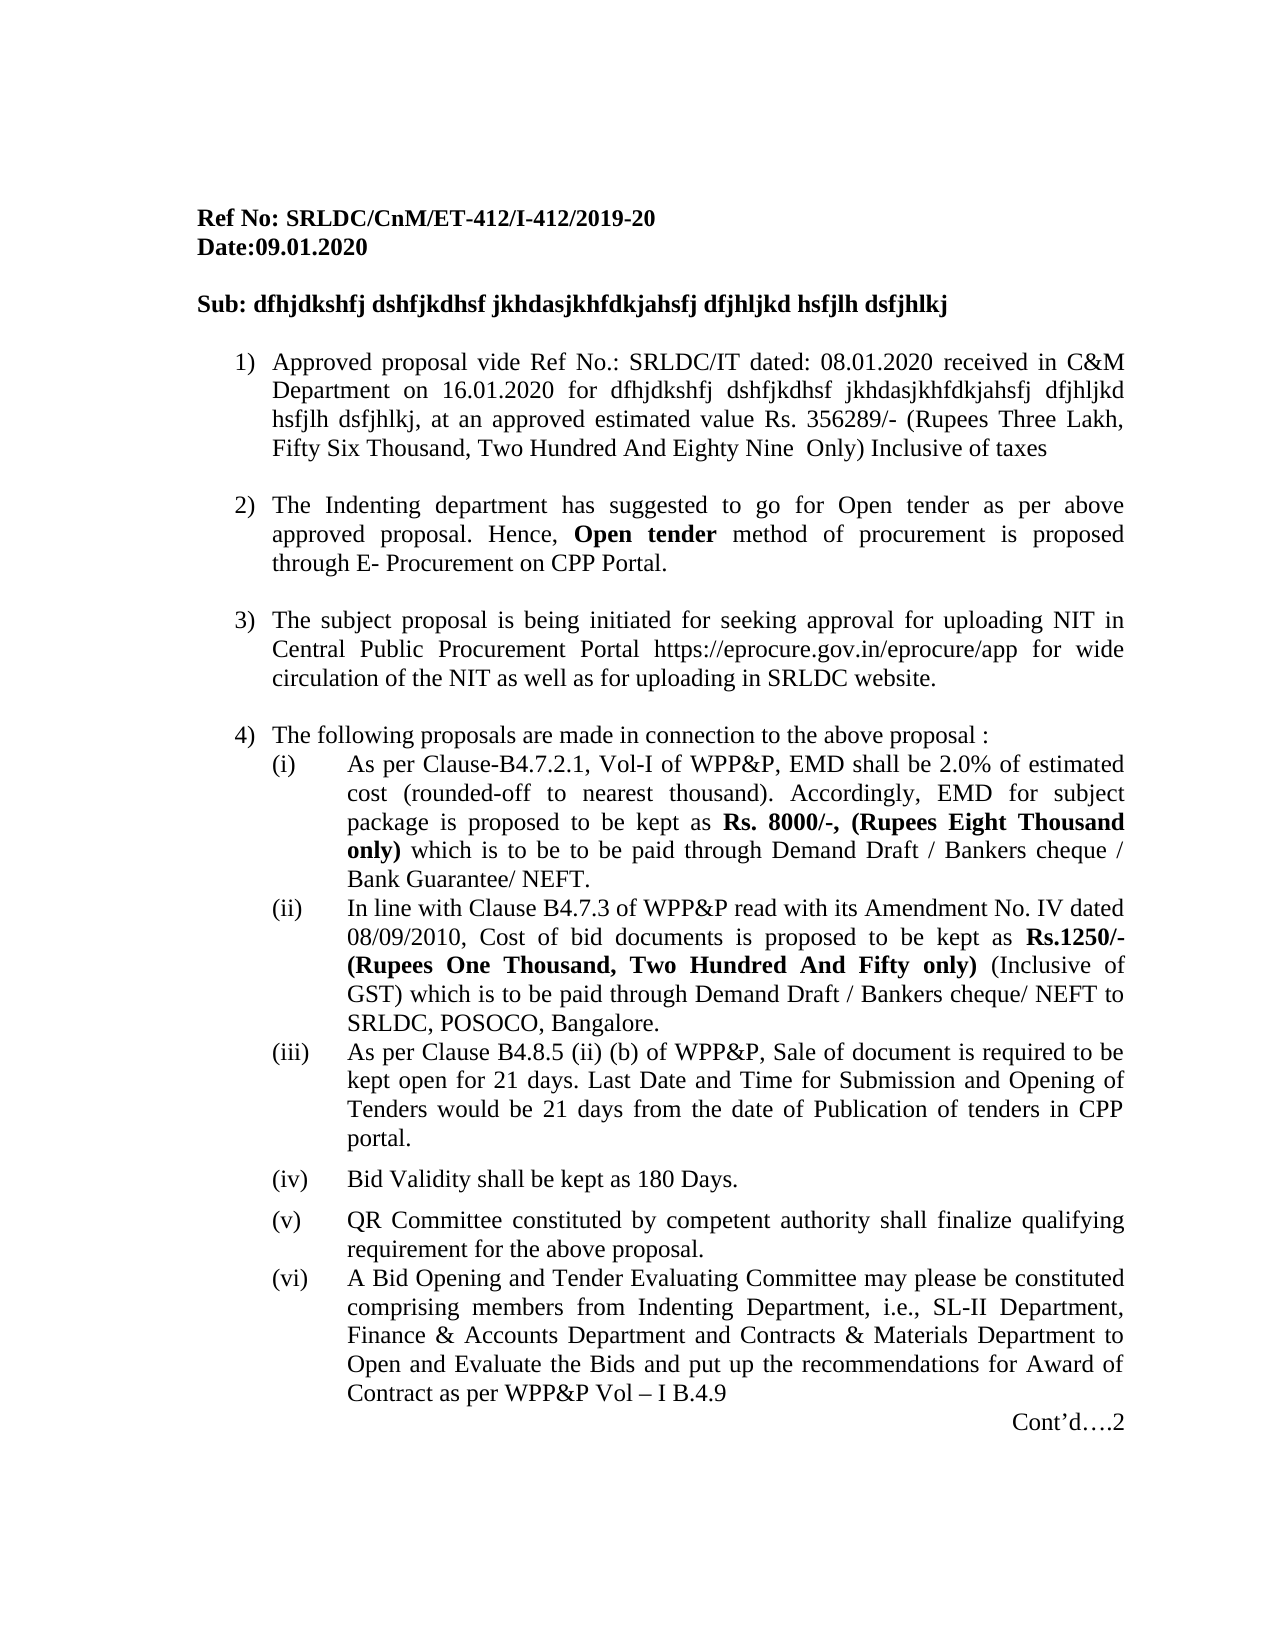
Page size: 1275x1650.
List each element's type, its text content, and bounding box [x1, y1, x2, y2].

list Bid Validity shall be kept as 180 Days. [272, 1164, 1125, 1193]
list A Bid Opening and Tender Evaluating Committee may please be constituted comprising members from Indenting Department, i.e., SL-II Department, Finance & Accounts Department and Contracts & Materials Department to Open and Evaluate the Bids and put up the recommendations for Award of Contract as per WPP&P Vol – I B.4.9 [272, 1263, 1125, 1407]
list The Indenting department has suggested to go for Open tender as per above approved proposal. Hence, Open tender method of procurement is proposed through E- Procurement on CPP Portal. [234, 490, 1125, 577]
text Sub: dfhjdkshfj dshfjkdhsf jkhdasjkhfdkjahsfj dfjhljkd hsfjlh dsfjhlkj [197, 289, 1125, 318]
list In line with Clause B4.7.3 of WPP&P read with its Amendment No. IV dated 08/09/2010, Cost of bid documents is proposed to be kept as Rs.1250/- (Rupees One Thousand, Two Hundred And Fifty only) (Inclusive of GST) which is to be paid through Demand Draft / Bankers cheque/ NEFT to SRLDC, POSOCO, Bangalore. [272, 893, 1125, 1037]
list As per Clause-B4.7.2.1, Vol-I of WPP&P, EMD shall be 2.0% of estimated cost (rounded-off to nearest thousand). Accordingly, EMD for subject package is proposed to be kept as Rs. 8000/-, (Rupees Eight Thousand only) which is to be to be paid through Demand Draft / Bankers cheque / Bank Guarantee/ NEFT. [272, 749, 1125, 893]
list Approved proposal vide Ref No.: SRLDC/IT dated: 08.01.2020 received in C&M Department on 16.01.2020 for dfhjdkshfj dshfjkdhsf jkhdasjkhfdkjahsfj dfjhljkd hsfjlh dsfjhlkj, at an approved estimated value Rs. 356289/- (Rupees Three Lakh, Fifty Six Thousand, Two Hundred And Eighty Nine Only) Inclusive of taxes [234, 347, 1125, 462]
list QR Committee constituted by competent authority shall finalize qualifying requirement for the above proposal. [272, 1205, 1125, 1263]
list The subject proposal is being initiated for seeking approval for uploading NIT in Central Public Procurement Portal https://eprocure.gov.in/eprocure/app for wide circulation of the NIT as well as for uploading in SRLDC website. [234, 605, 1125, 692]
text Cont’d….2 [272, 1407, 1125, 1435]
list The following proposals are made in connection to the above proposal : [234, 720, 1125, 749]
list As per Clause B4.8.5 (ii) (b) of WPP&P, Sale of document is required to be kept open for 21 days. Last Date and Time for Submission and Opening of Tenders would be 21 days from the date of Publication of tenders in CPP portal. [272, 1037, 1125, 1152]
text Ref No: SRLDC/CnM/ET-412/I-412/2019-20 Date:09.01.2020 [197, 203, 1125, 260]
